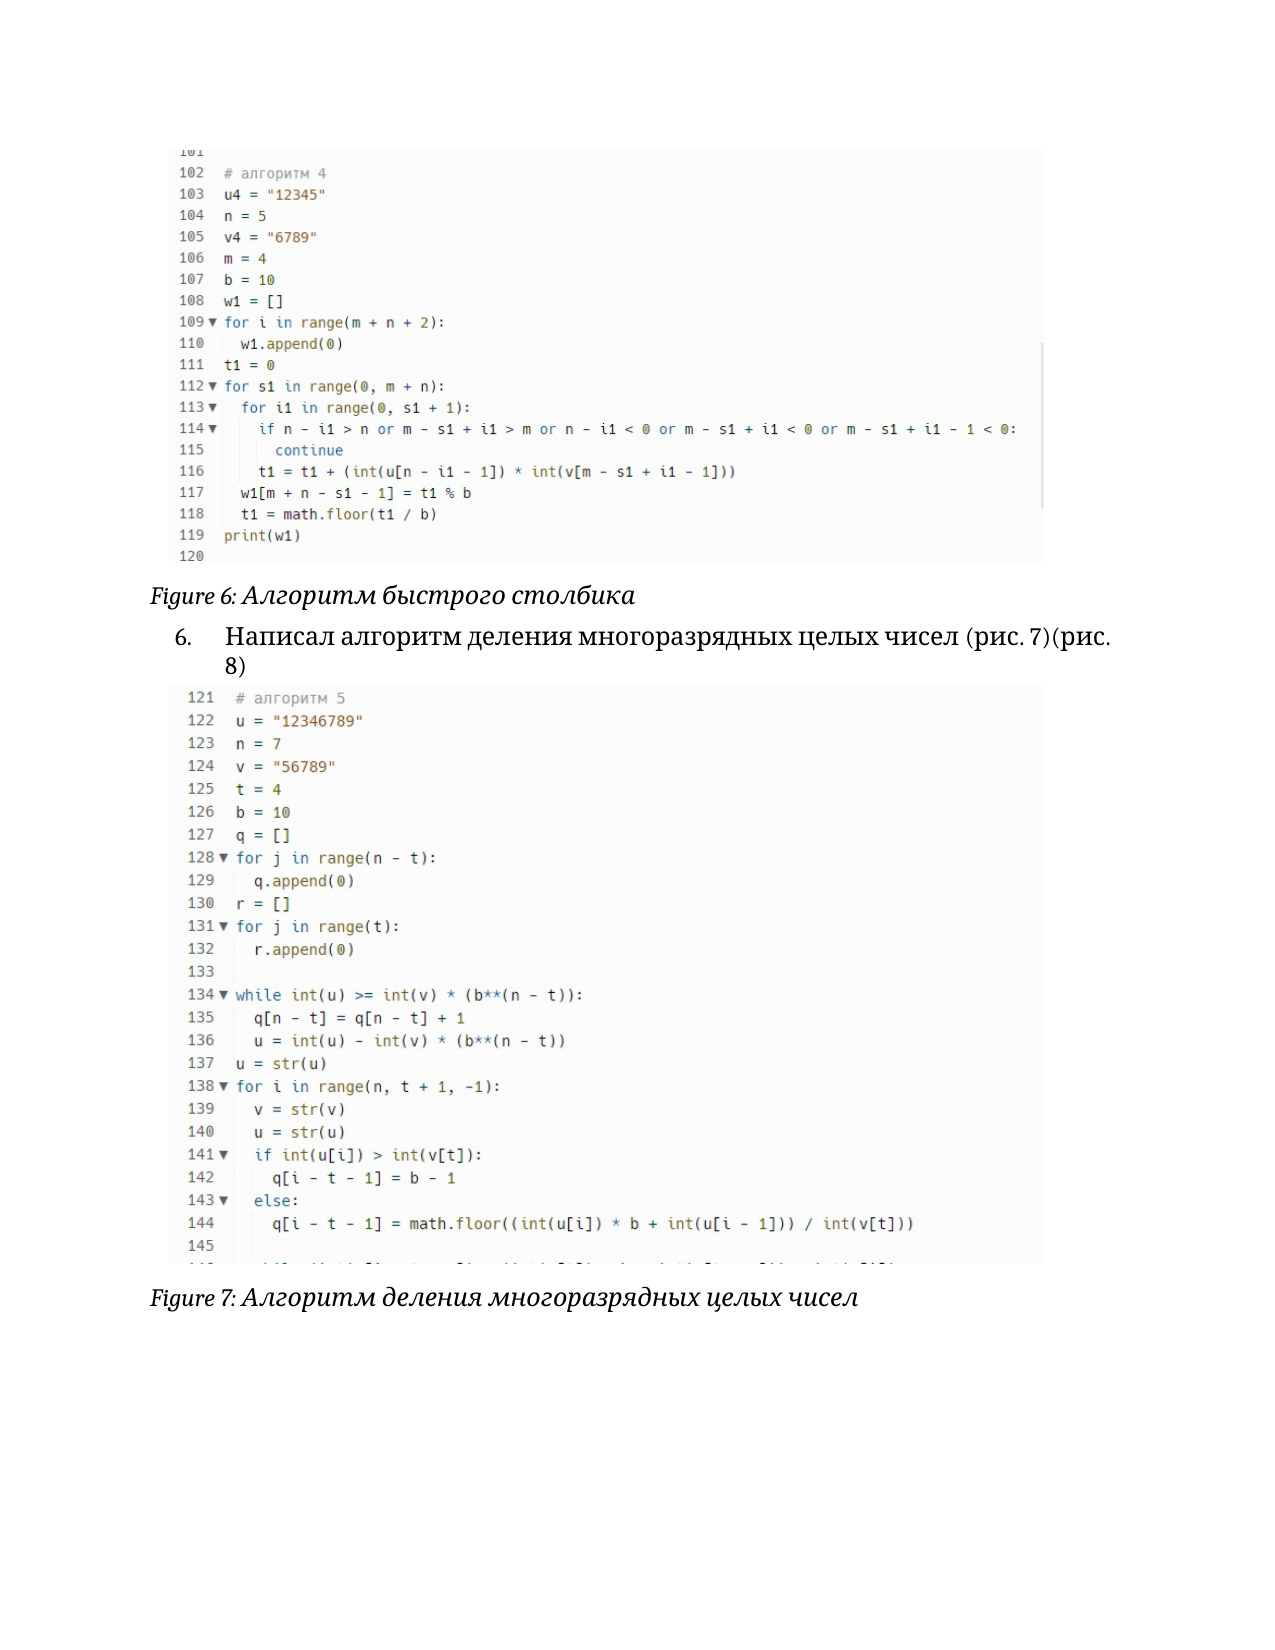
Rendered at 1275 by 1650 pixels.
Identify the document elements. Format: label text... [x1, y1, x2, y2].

picture [168, 150, 1044, 562]
text Figure 7: Алгоритм деления многоразрядных целых чисел [150, 1284, 1125, 1313]
text Figure 6: Алгоритм быстрого столбика [150, 582, 1125, 611]
list Написал алгоритм деления многоразрядных целых чисел (рис. 7)(рис. 8) [175, 623, 1125, 681]
picture [168, 684, 1044, 1264]
